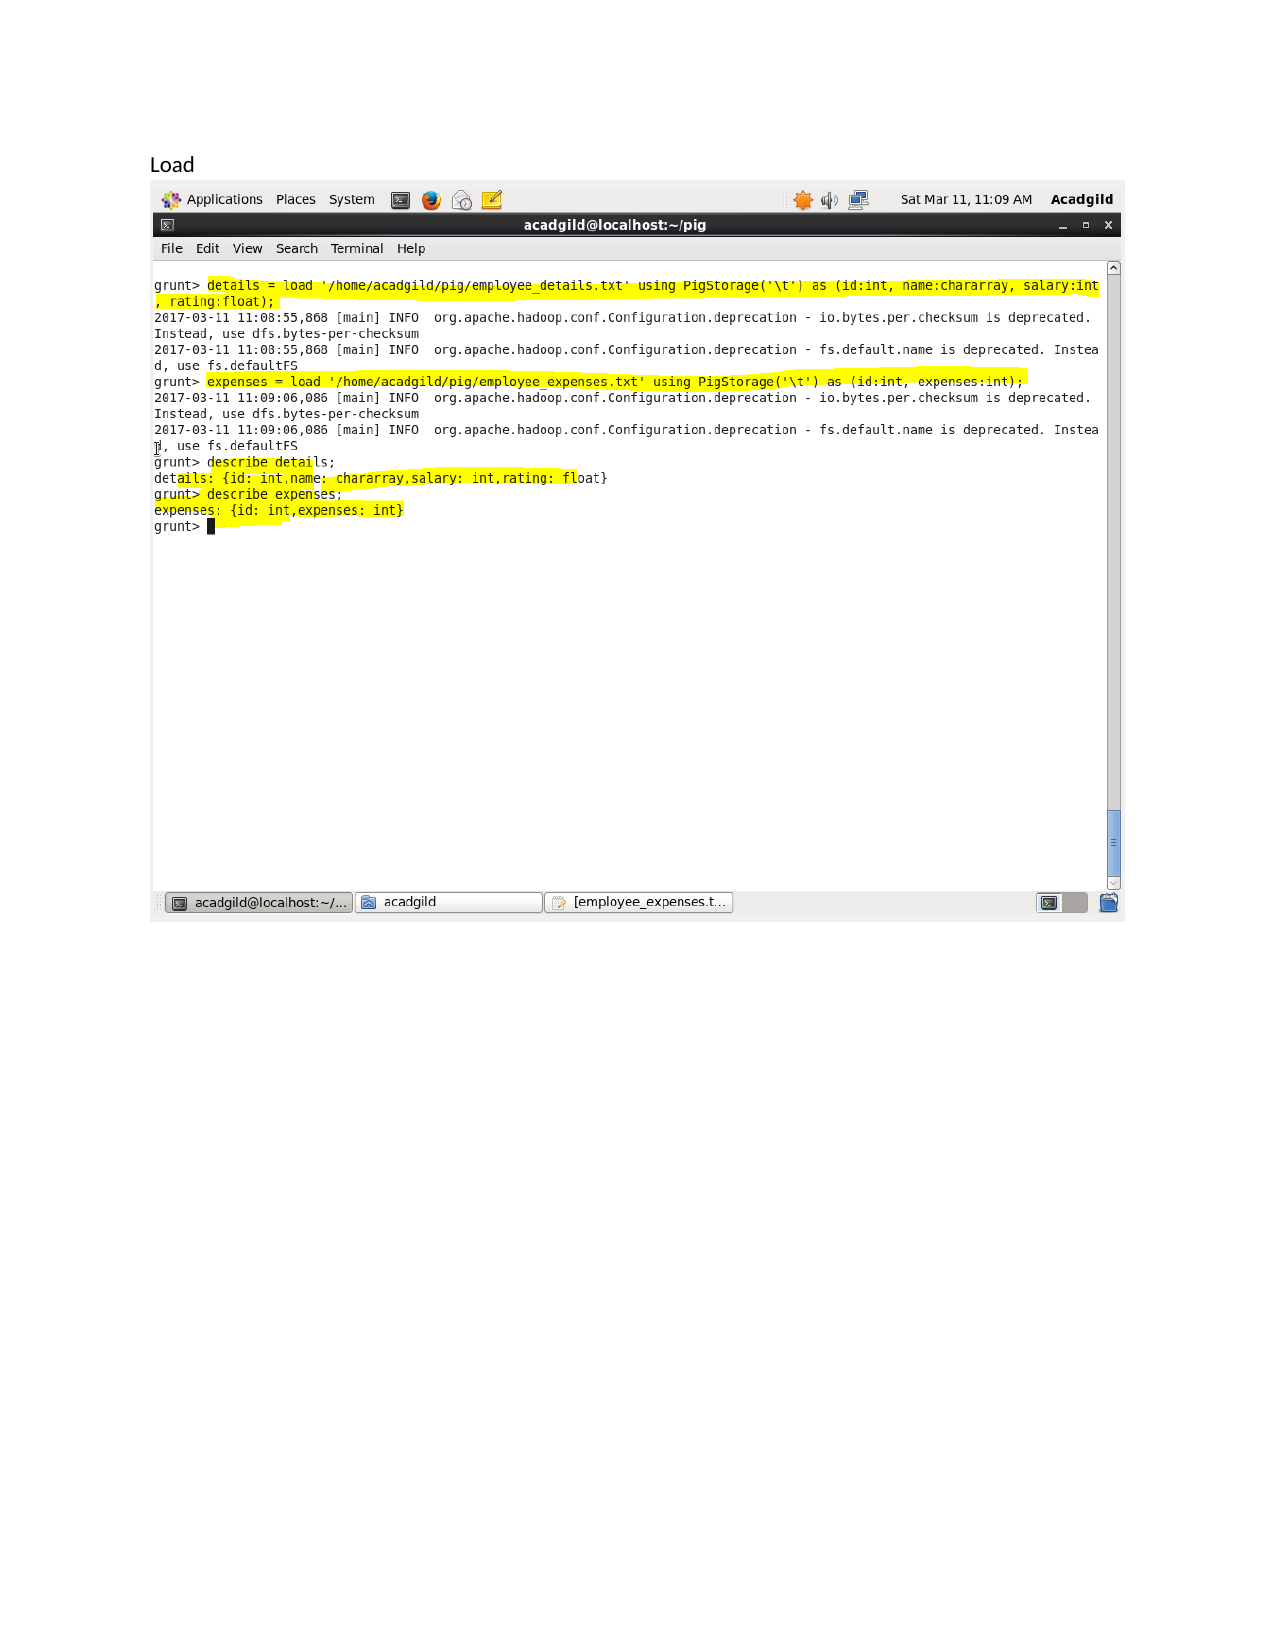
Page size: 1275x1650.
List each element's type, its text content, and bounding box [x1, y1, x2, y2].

picture [150, 180, 1125, 922]
text Load [150, 150, 1125, 180]
